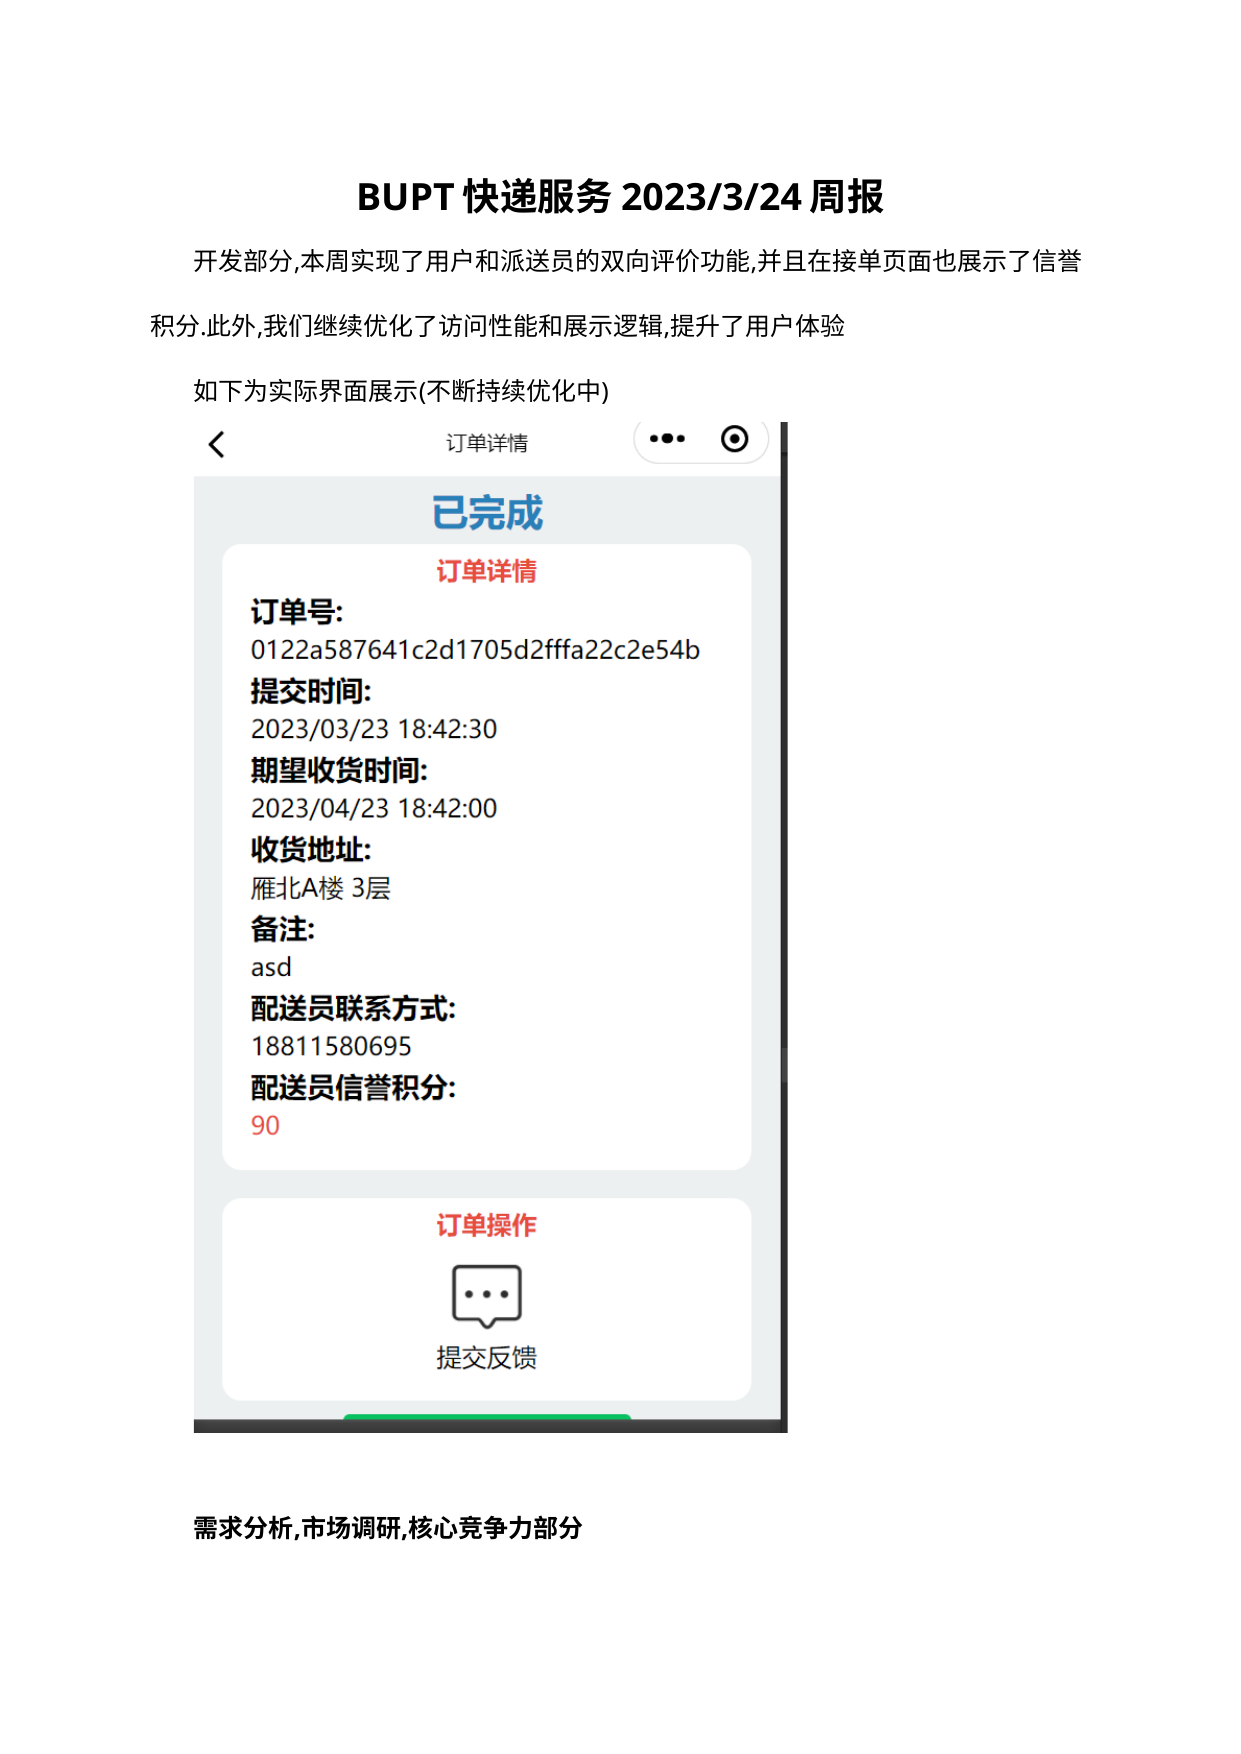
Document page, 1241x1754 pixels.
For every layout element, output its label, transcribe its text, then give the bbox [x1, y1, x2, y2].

text 开发部分,本周实现了用户和派送员的双向评价功能,并且在接单页面也展示了信誉积分.此外,我们继续优化了访问性能和展示逻辑,提升了用户体验 [150, 227, 1090, 357]
text 需求分析,市场调研,核心竞争力部分 [150, 1494, 1090, 1559]
text 如下为实际界面展示(不断持续优化中) [150, 357, 1090, 422]
text BUPT快递服务 2023/3/24周报 [150, 162, 1090, 227]
picture [193, 422, 788, 1433]
